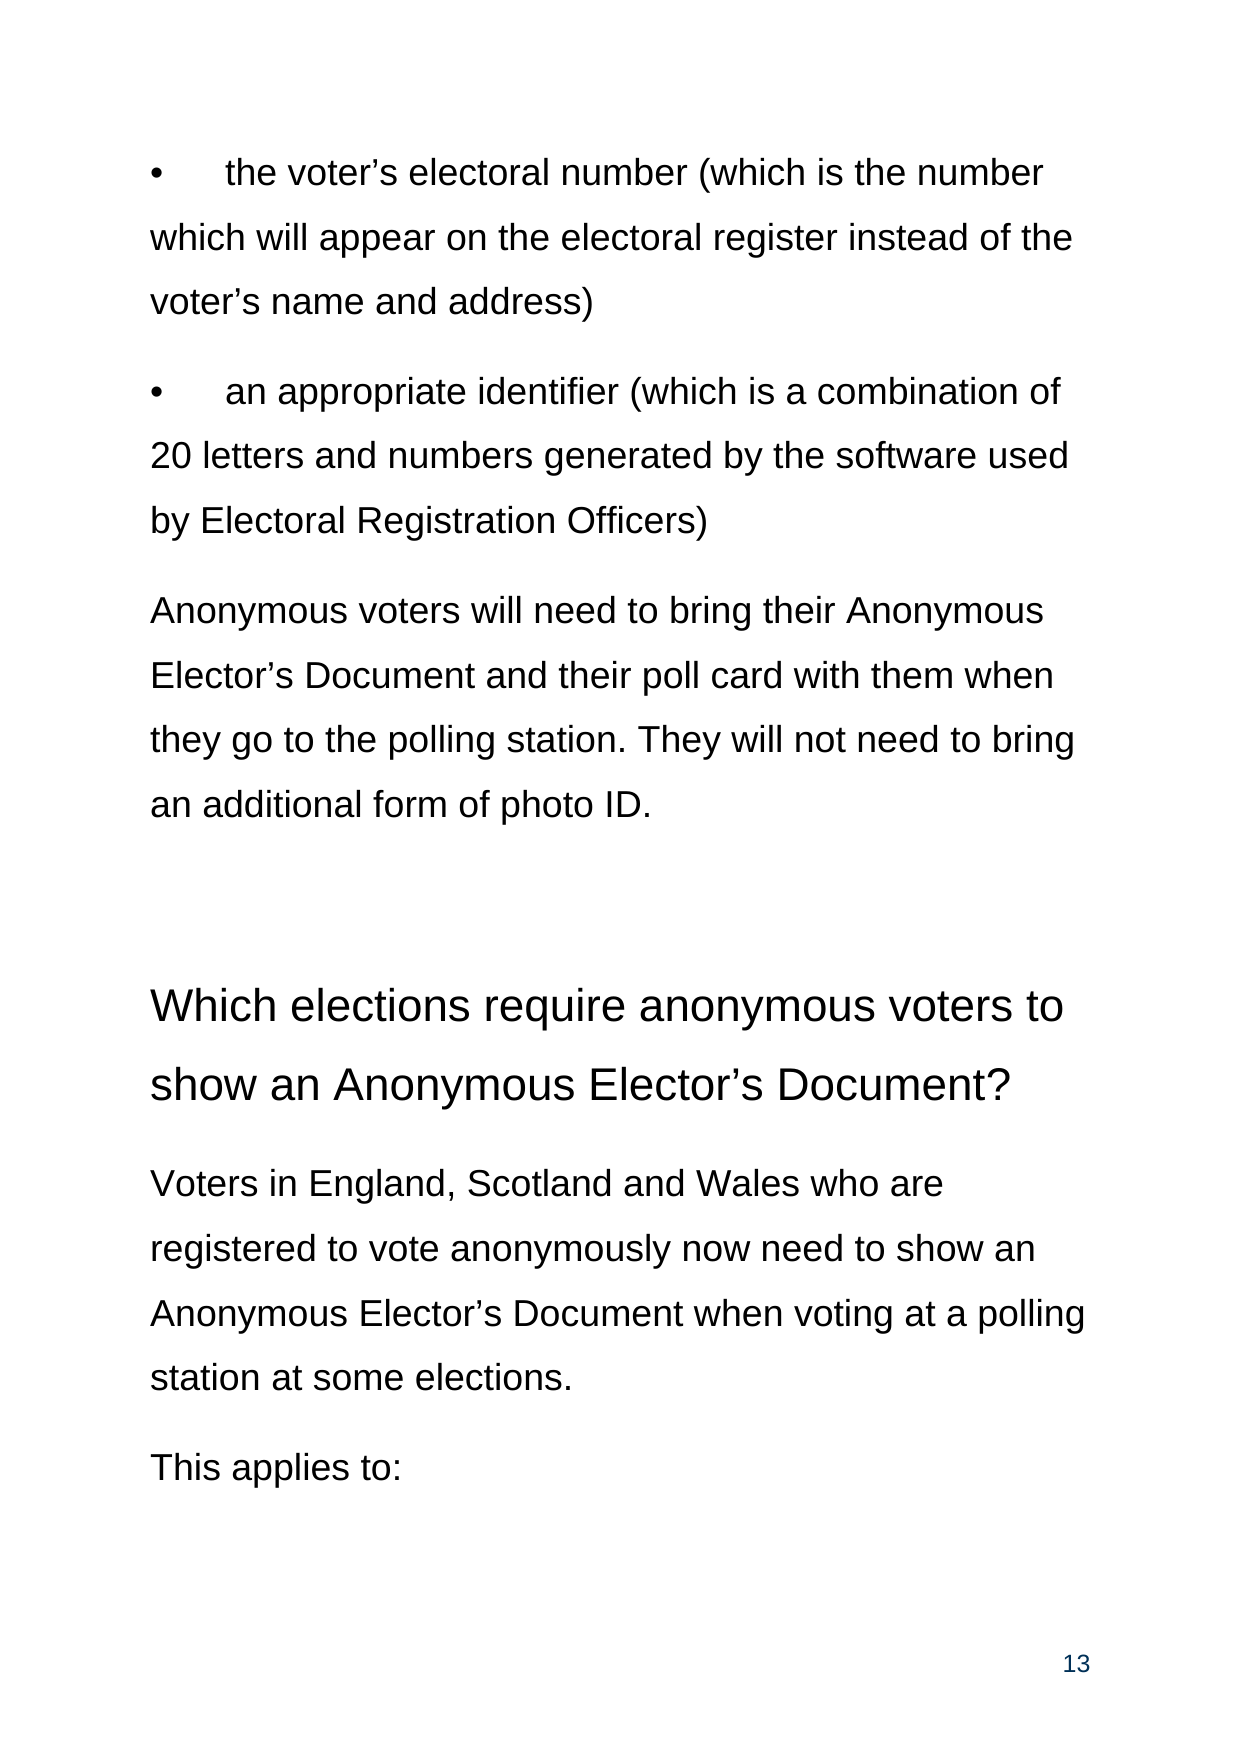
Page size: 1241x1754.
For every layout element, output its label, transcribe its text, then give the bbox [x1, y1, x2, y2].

text • an appropriate identifier (which is a combination of 20 letters and numbers generated by the software used by Electoral Registration Officers) [150, 369, 1090, 542]
text Anonymous voters will need to bring their Anonymous Elector’s Document and their poll card with them when they go to the polling station. They will not need to bring an additional form of photo ID. [150, 588, 1090, 825]
text This applies to: [150, 1445, 1090, 1488]
text • the voter’s electoral number (which is the number which will appear on the electoral register instead of the voter’s name and address) [150, 150, 1090, 322]
text Voters in England, Scotland and Wales who are registered to vote anonymously now need to show an Anonymous Elector’s Document when voting at a polling station at some elections. [150, 1161, 1090, 1398]
text Which elections require anonymous voters to show an Anonymous Elector’s Document? [150, 978, 1090, 1110]
